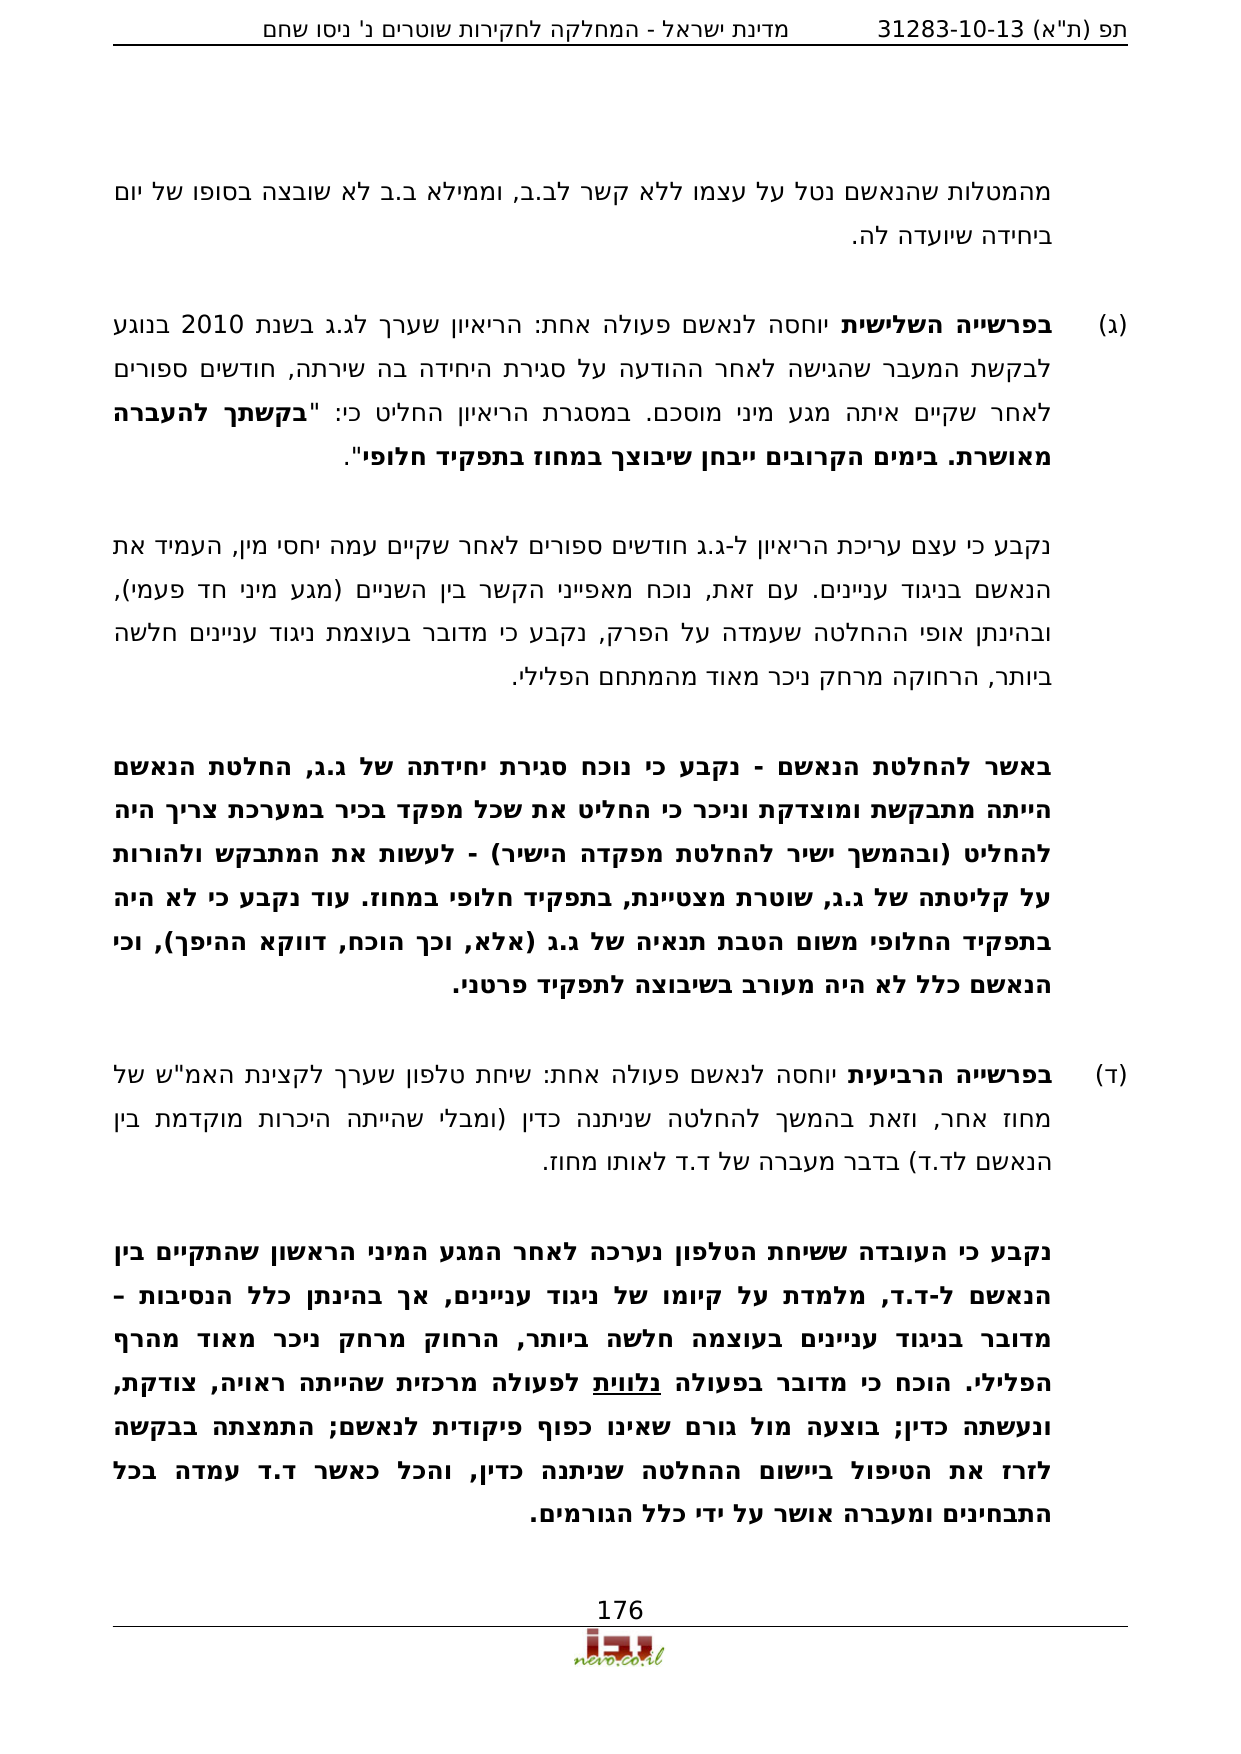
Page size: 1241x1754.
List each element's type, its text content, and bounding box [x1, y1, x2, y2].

text (ד) בפרשייה הרביעית יוחסה לנאשם פעולה אחת: שיחת טלפון שערך לקצינת האמ"ש של מחוז אחר, וזאת בהמשך להחלטה שניתנה כדין (ומבלי שהייתה היכרות מוקדמת בין הנאשם לד.ד) בדבר מעברה של ד.ד לאותו מחוז. [112, 1060, 1128, 1177]
picture [574, 1628, 666, 1667]
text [112, 177, 1053, 250]
text נקבע כי עצם עריכת הריאיון ל-ג.ג חודשים ספורים לאחר שקיים עמה יחסי מין, העמיד את הנאשם בניגוד עניינים. עם זאת, נוכח מאפייני הקשר בין השניים (מגע מיני חד פעמי), ובהינתן אופי ההחלטה שעמדה על הפרק, נקבע כי מדובר בעוצמת ניגוד עניינים חלשה ביותר, הרחוקה מרחק ניכר מאוד מהמתחם הפלילי. [112, 531, 1053, 692]
text באשר להחלטת הנאשם - נקבע כי נוכח סגירת יחידתה של ג.ג, החלטת הנאשם הייתה מתבקשת ומוצדקת וניכר כי החליט את שכל מפקד בכיר במערכת צריך היה להחליט (ובהמשך ישיר להחלטת מפקדה הישיר) - לעשות את המתבקש ולהורות על קליטתה של ג.ג, שוטרת מצטיינת, בתפקיד חלופי במחוז. עוד נקבע כי לא היה בתפקיד החלופי משום הטבת תנאיה של ג.ג (אלא, וכך הוכח, דווקא ההיפך), וכי הנאשם כלל לא היה מעורב בשיבוצה לתפקיד פרטני. [112, 752, 1053, 1000]
text נקבע כי העובדה ששיחת הטלפון נערכה לאחר המגע המיני הראשון שהתקיים בין הנאשם ל-ד.ד, מלמדת על קיומו של ניגוד עניינים, אך בהינתן כלל הנסיבות – מדובר בניגוד עניינים בעוצמה חלשה ביותר, הרחוק מרחק ניכר מאוד מהרף הפלילי. הוכח כי מדובר בפעולה נלווית לפעולה מרכזית שהייתה ראויה, צודקת, ונעשתה כדין; בוצעה מול גורם שאינו כפוף פיקודית לנאשם; התמצתה בבקשה לזרז את הטיפול ביישום ההחלטה שניתנה כדין, והכל כאשר ד.ד עמדה בכל התבחינים ומעברה אושר על ידי כלל הגורמים. [112, 1237, 1053, 1529]
text (ג) בפרשייה השלישית יוחסה לנאשם פעולה אחת: הריאיון שערך לג.ג בשנת 2010 בנוגע לבקשת המעבר שהגישה לאחר ההודעה על סגירת היחידה בה שירתה, חודשים ספורים לאחר שקיים איתה מגע מיני מוסכם. במסגרת הריאיון החליט כי: "בקשתך להעברה מאושרת. בימים הקרובים ייבחן שיבוצך במחוז בתפקיד חלופי". [112, 310, 1128, 471]
